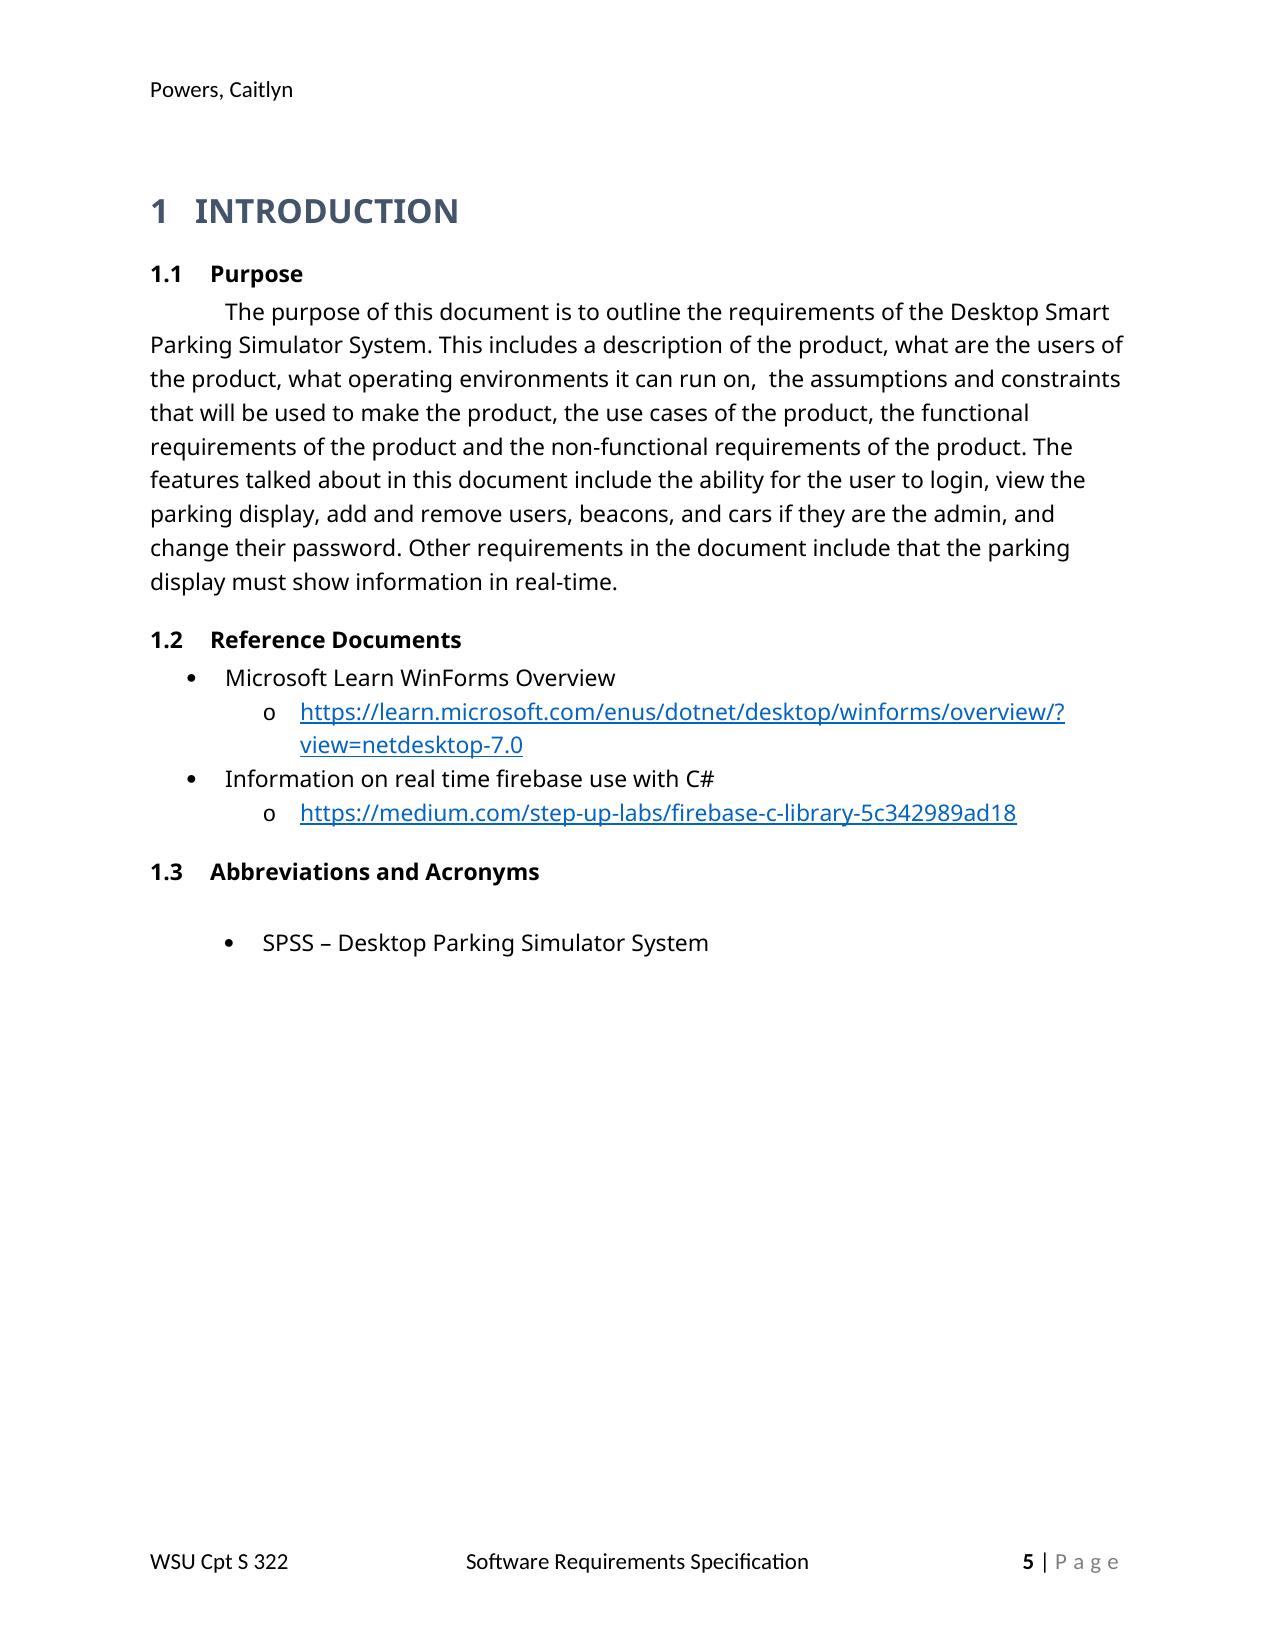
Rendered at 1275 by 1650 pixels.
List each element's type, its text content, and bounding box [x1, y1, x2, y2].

subtitle Reference Documents [150, 624, 1125, 655]
list Microsoft Learn WinForms Overview [187, 662, 1125, 693]
text The purpose of this document is to outline the requirements of the Desktop Smart Parking Simulator System. This includes a description of the product, what are the users of the product, what operating environments it can run on, the assumptions and constraints that will be used to make the product, the use cases of the product, the functional requirements of the product and the non-functional requirements of the product. The features talked about in this document include the ability for the user to login, view the parking display, add and remove users, beacons, and cars if they are the admin, and change their password. Other requirements in the document include that the parking display must show information in real-time. [150, 295, 1125, 597]
subtitle Purpose [150, 258, 1125, 289]
subtitle Abbreviations and Acronyms [150, 856, 1125, 887]
subtitle INTRODUCTION [150, 187, 1125, 233]
list https://learn.microsoft.com/enus/dotnet/desktop/winforms/overview/?view=netdesktop-7.0 [262, 695, 1125, 761]
list https://medium.com/step-up-labs/firebase-c-library-5c342989ad18 [262, 797, 1125, 828]
list Information on real time firebase use with C# [187, 763, 1125, 794]
list SPSS – Desktop Parking Simulator System [225, 927, 1125, 958]
